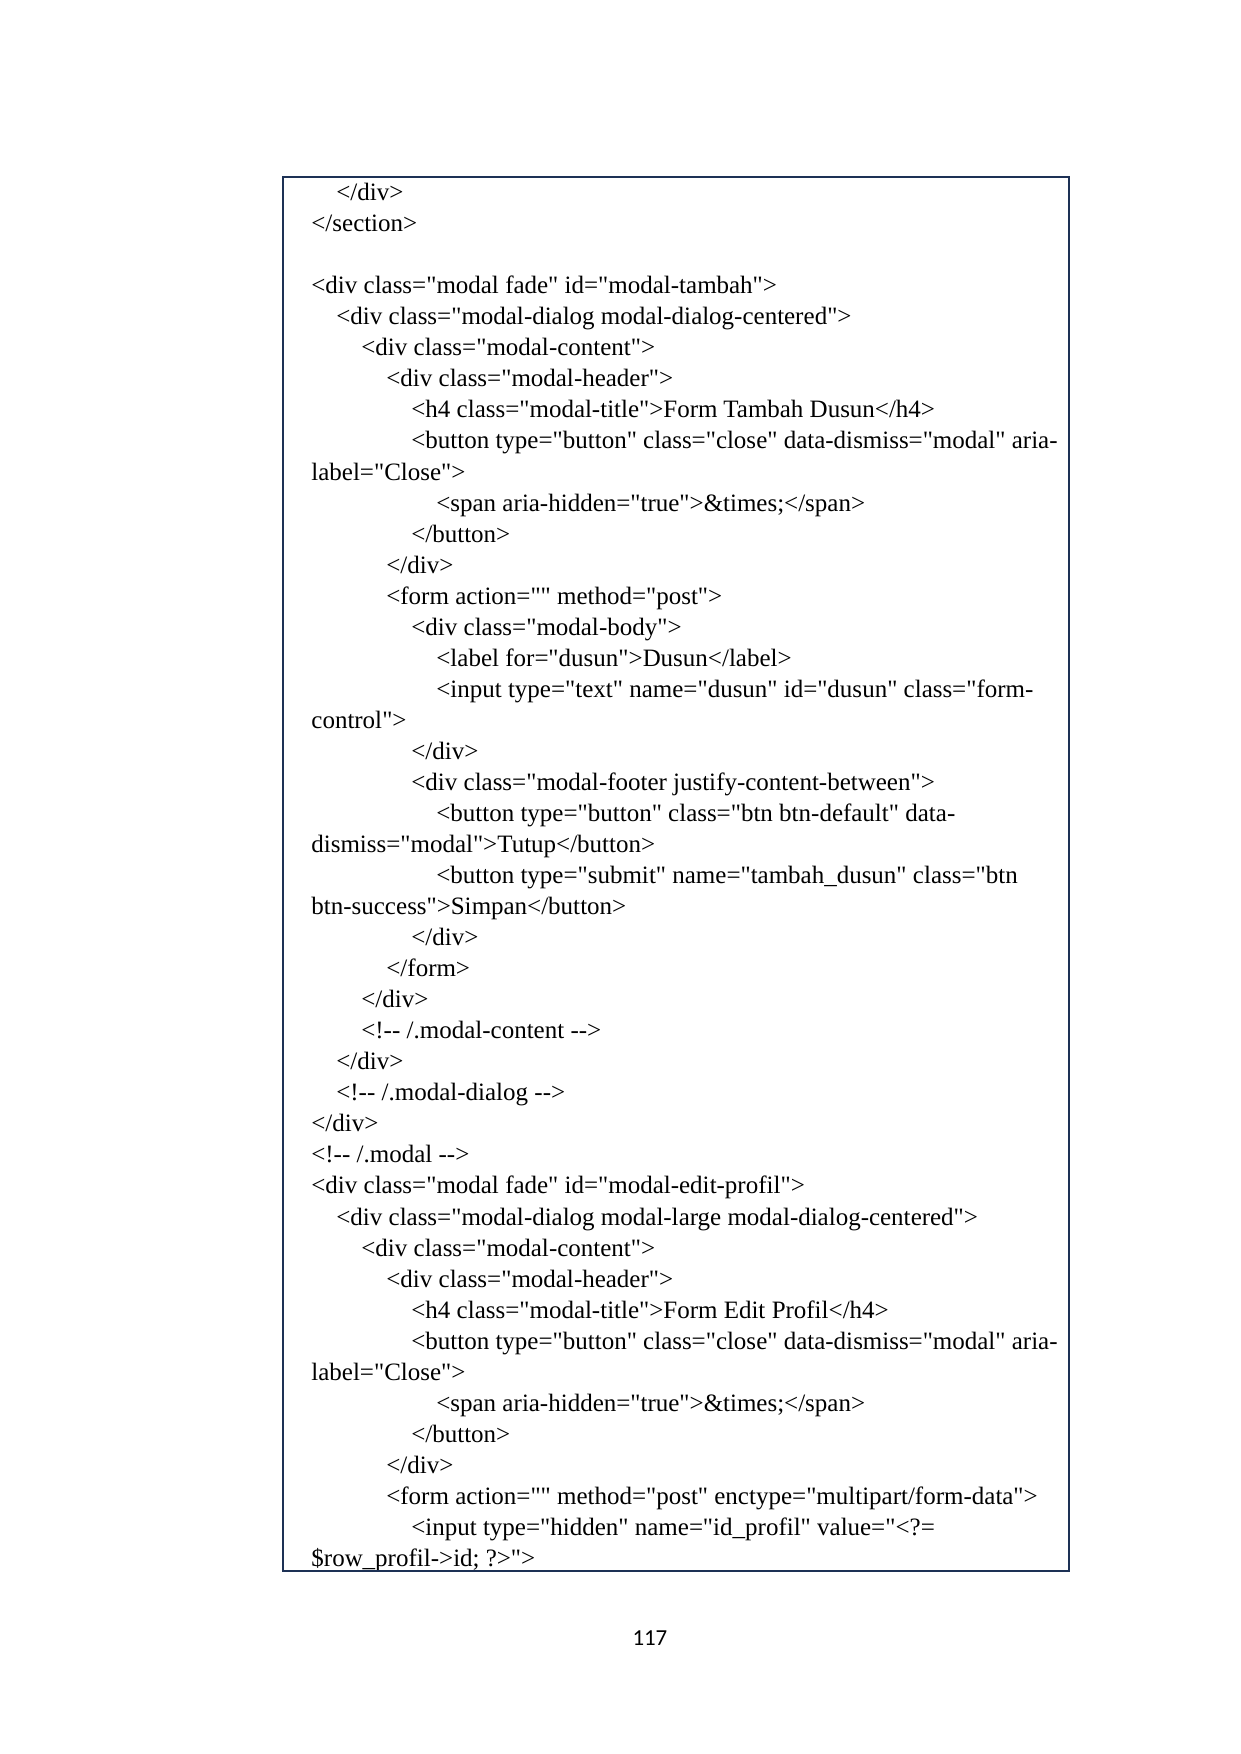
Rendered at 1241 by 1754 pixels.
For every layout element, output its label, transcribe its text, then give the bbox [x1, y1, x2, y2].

list </div> [311, 984, 1063, 1013]
list <div class="modal-header"> [311, 363, 1063, 392]
list </div> [311, 922, 1063, 951]
list </button> [311, 519, 1063, 547]
list </form> [311, 953, 1063, 982]
list <div class="modal-footer justify-content-between"> [311, 767, 1063, 796]
list <span aria-hidden="true">&times;</span> [311, 1388, 1063, 1417]
list <button type="submit" name="tambah_dusun" class="btn btn-success">Simpan</button> [311, 860, 1063, 920]
list </div> [311, 178, 1063, 206]
list </div> [311, 1450, 1063, 1479]
list <div class="modal fade" id="modal-edit-profil"> [311, 1171, 1063, 1199]
list <div class="modal-body"> [311, 612, 1063, 641]
list <!-- /.modal-content --> [311, 1015, 1063, 1044]
list <button type="button" class="close" data-dismiss="modal" aria-label="Close"> [311, 1326, 1063, 1386]
list <div class="modal-header"> [311, 1264, 1063, 1292]
list <form action="" method="post" enctype="multipart/form-data"> [311, 1481, 1063, 1510]
list <!-- /.modal --> [311, 1139, 1063, 1168]
list <button type="button" class="close" data-dismiss="modal" aria-label="Close"> [311, 426, 1063, 485]
list <div class="modal-content"> [311, 332, 1063, 361]
list <input type="hidden" name="id_profil" value="<?= $row_profil->id; ?>"> [311, 1512, 1063, 1570]
list <div class="modal-dialog modal-large modal-dialog-centered"> [311, 1202, 1063, 1230]
list <label for="dusun">Dusun</label> [311, 643, 1063, 672]
list <span aria-hidden="true">&times;</span> [311, 488, 1063, 516]
list <div class="modal-dialog modal-dialog-centered"> [311, 301, 1063, 330]
list </button> [311, 1419, 1063, 1448]
list </div> [311, 736, 1063, 765]
list <h4 class="modal-title">Form Edit Profil</h4> [311, 1295, 1063, 1323]
list <form action="" method="post"> [311, 581, 1063, 609]
list </div> [311, 1046, 1063, 1075]
list <h4 class="modal-title">Form Tambah Dusun</h4> [311, 394, 1063, 423]
list </div> [311, 550, 1063, 578]
list <!-- /.modal-dialog --> [311, 1077, 1063, 1106]
list <button type="button" class="btn btn-default" data-dismiss="modal">Tutup</button> [311, 798, 1063, 858]
list <input type="text" name="dusun" id="dusun" class="form-control"> [311, 674, 1063, 734]
list </section> [311, 208, 1063, 237]
list <div class="modal-content"> [311, 1233, 1063, 1261]
list <div class="modal fade" id="modal-tambah"> [311, 270, 1063, 299]
list </div> [311, 1108, 1063, 1137]
